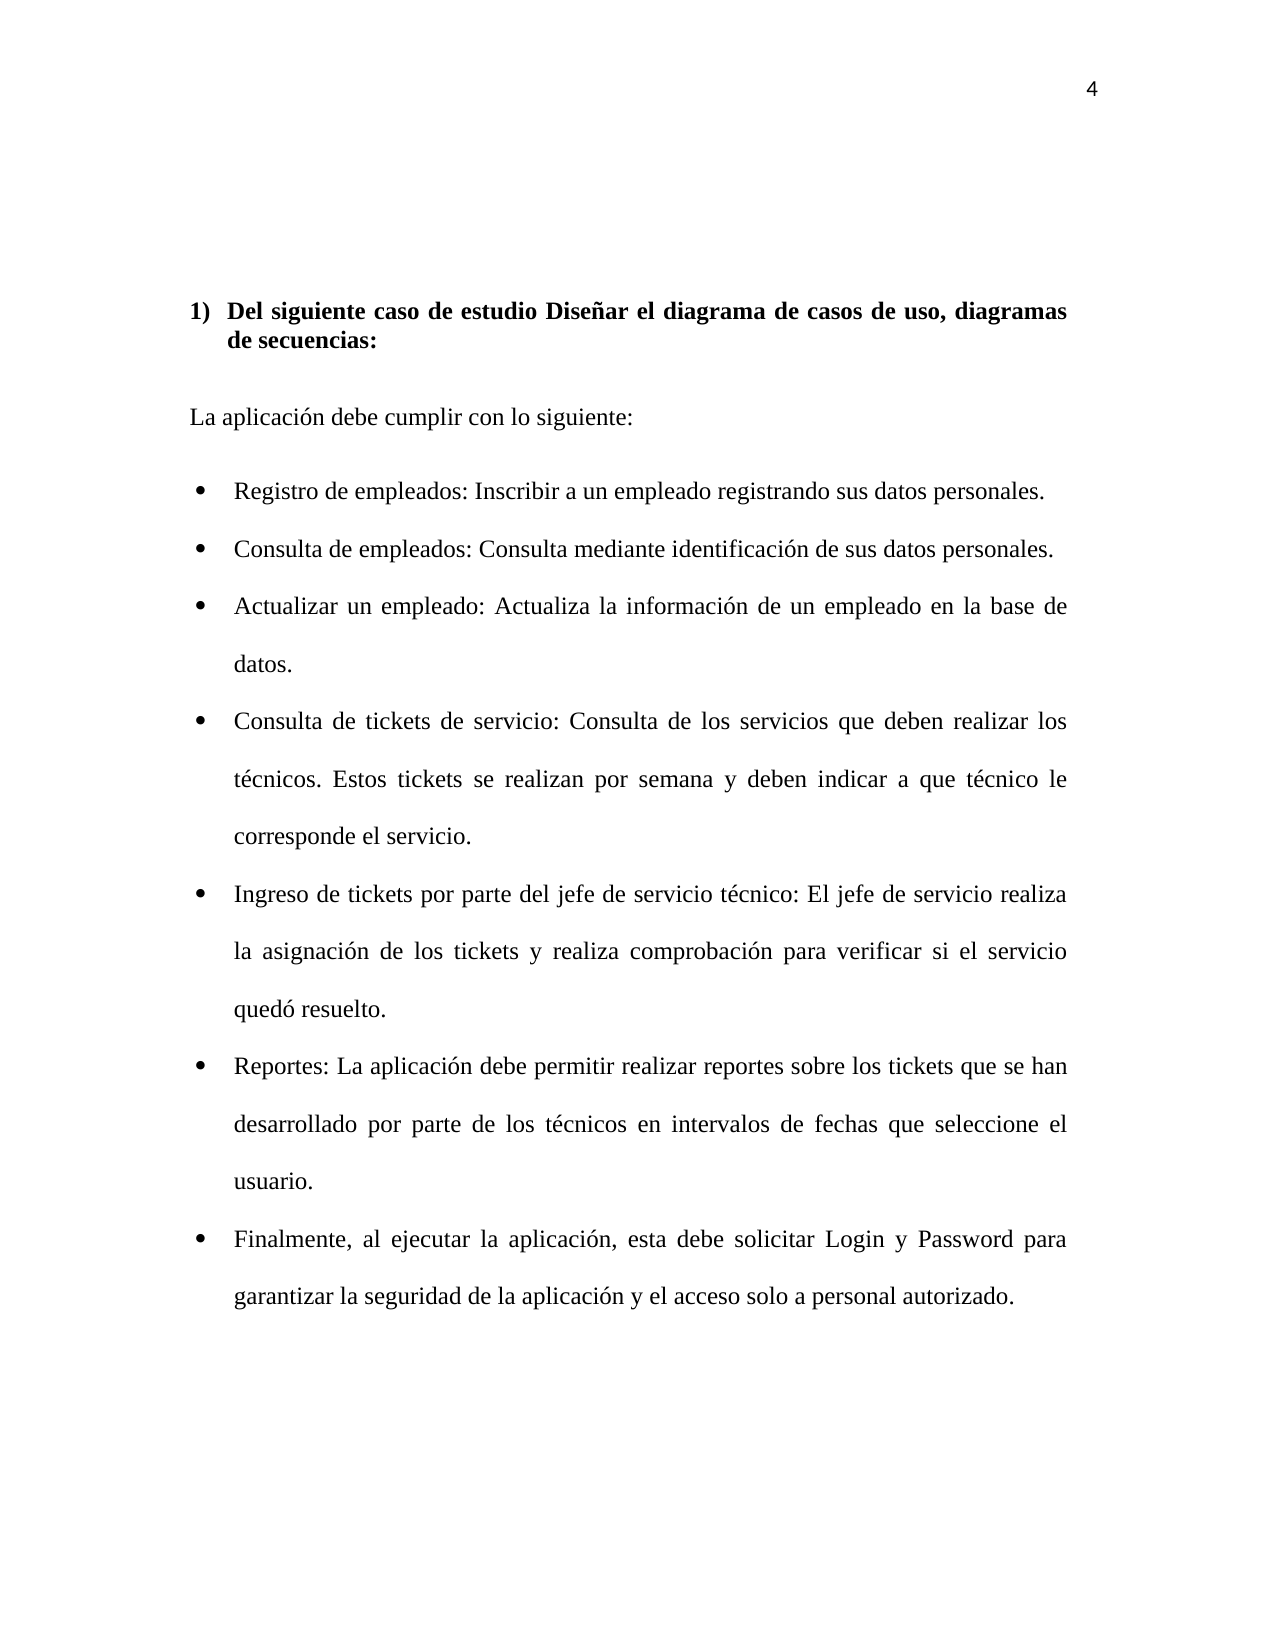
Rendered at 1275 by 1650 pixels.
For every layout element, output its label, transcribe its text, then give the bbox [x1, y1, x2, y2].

list Del siguiente caso de estudio Diseñar el diagrama de casos de uso, diagramas de secuencias: [189, 296, 1068, 353]
list Ingreso de tickets por parte del jefe de servicio técnico: El jefe de servicio realiza la asignación de los tickets y realiza comprobación para verificar si el servicio quedó resuelto. [196, 879, 1068, 1023]
list Consulta de tickets de servicio: Consulta de los servicios que deben realizar los técnicos. Estos tickets se realizan por semana y deben indicar a que técnico le corresponde el servicio. [196, 706, 1068, 850]
list Registro de empleados: Inscribir a un empleado registrando sus datos personales. [196, 476, 1068, 505]
list Actualizar un empleado: Actualiza la información de un empleado en la base de datos. [196, 591, 1068, 678]
list Finalmente, al ejecutar la aplicación, esta debe solicitar Login y Password para garantizar la seguridad de la aplicación y el acceso solo a personal autorizado. [196, 1224, 1068, 1310]
list Reportes: La aplicación debe permitir realizar reportes sobre los tickets que se han desarrollado por parte de los técnicos en intervalos de fechas que seleccione el usuario. [196, 1051, 1068, 1195]
list Consulta de empleados: Consulta mediante identificación de sus datos personales. [196, 534, 1068, 563]
text La aplicación debe cumplir con lo siguiente: [189, 402, 1068, 431]
